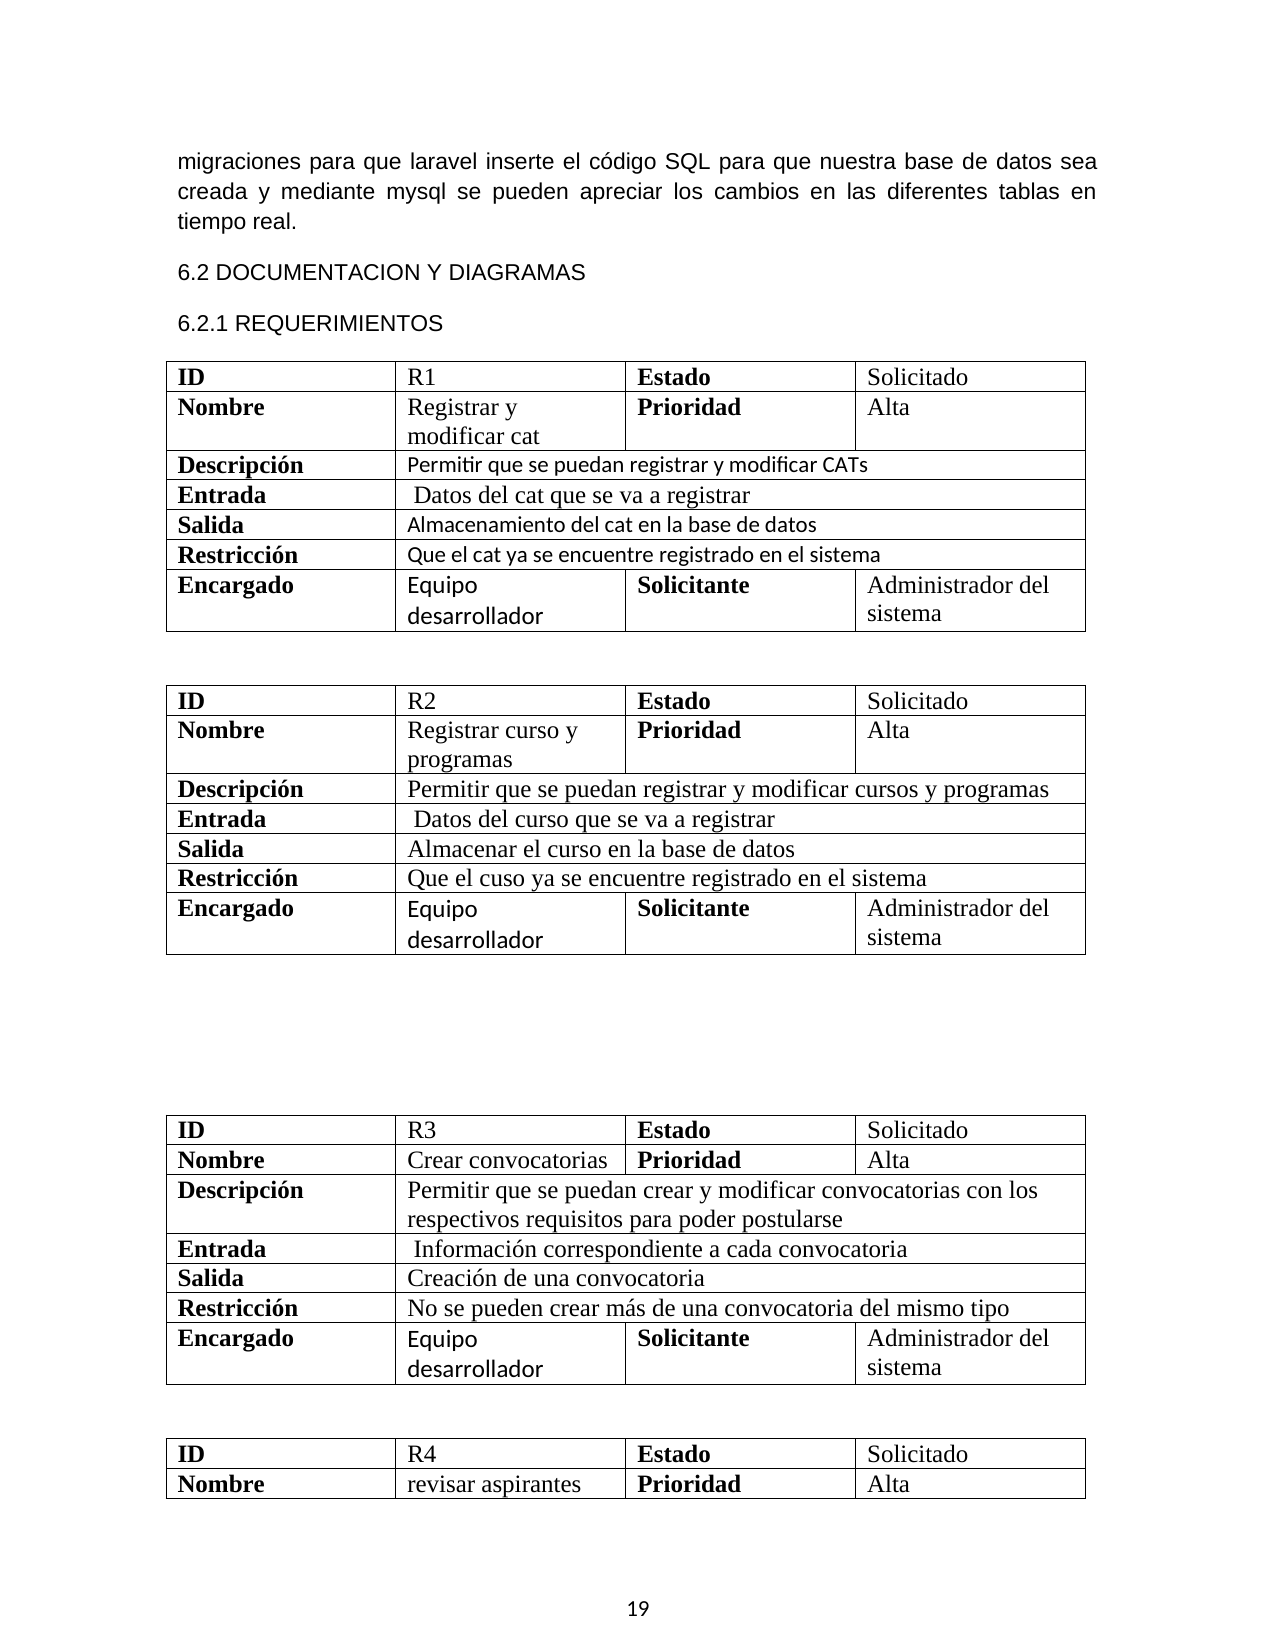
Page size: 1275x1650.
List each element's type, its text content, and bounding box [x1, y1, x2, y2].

table_cell Restricción [167, 540, 395, 569]
table_cell Permitir que se puedan registrar y modificar cursos y programas [396, 774, 1085, 803]
table_header Estado [626, 1439, 855, 1468]
table_header R1 [396, 362, 625, 391]
table_cell Nombre [167, 716, 395, 773]
table_cell Administrador del sistema [856, 1323, 1085, 1384]
table_cell Prioridad [626, 1469, 855, 1498]
table_cell Nombre [167, 1145, 395, 1174]
table_cell Salida [167, 1264, 395, 1292]
table_cell Datos del cat que se va a registrar [396, 480, 1085, 509]
table_cell Que el cat ya se encuentre registrado en el sistema [396, 540, 1085, 569]
table_cell Nombre [167, 392, 395, 449]
table_cell Almacenar el curso en la base de datos [396, 834, 1085, 862]
table_cell Solicitante [626, 570, 855, 631]
table_header Solicitado [856, 1439, 1085, 1468]
table_cell No se pueden crear más de una convocatoria del mismo tipo [396, 1293, 1085, 1322]
table_header ID [167, 1439, 395, 1468]
table_cell Registrar curso y programas [396, 716, 625, 773]
table_cell Equipo desarrollador [396, 893, 625, 954]
table_cell Encargado [167, 1323, 395, 1384]
table_cell Prioridad [626, 1145, 855, 1174]
table_cell Entrada [167, 1234, 395, 1262]
table_cell Descripción [167, 1175, 395, 1233]
table_cell Encargado [167, 570, 395, 631]
table_header R2 [396, 686, 625, 714]
table_cell Encargado [167, 893, 395, 954]
table_cell Nombre [167, 1469, 395, 1498]
text 6.2.1 REQUERIMIENTOS [177, 310, 1098, 336]
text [177, 148, 1098, 234]
table_cell Permitir que se puedan crear y modificar convocatorias con los respectivos requisitos para poder postularse [396, 1175, 1085, 1233]
table_cell Alta [856, 716, 1085, 773]
table_cell revisar aspirantes [396, 1469, 625, 1498]
table_cell Prioridad [626, 392, 855, 449]
table_header Solicitado [856, 1116, 1085, 1144]
table_cell Solicitante [626, 1323, 855, 1384]
table_header Estado [626, 362, 855, 391]
table_cell Equipo desarrollador [396, 570, 625, 631]
table_cell Alta [856, 1145, 1085, 1174]
table_header Solicitado [856, 362, 1085, 391]
table_cell Entrada [167, 804, 395, 833]
table_header Estado [626, 686, 855, 714]
table_header R4 [396, 1439, 625, 1468]
table_cell Restricción [167, 1293, 395, 1322]
table_cell Alta [856, 1469, 1085, 1498]
table_cell Salida [167, 834, 395, 862]
table_cell Salida [167, 510, 395, 539]
table_cell Descripción [167, 774, 395, 803]
table_cell Administrador del sistema [856, 893, 1085, 954]
table_header Solicitado [856, 686, 1085, 714]
table_header ID [167, 686, 395, 714]
table_cell Entrada [167, 480, 395, 509]
table_cell Registrar y modificar cat [396, 392, 625, 449]
table_cell Creación de una convocatoria [396, 1264, 1085, 1292]
table_header Estado [626, 1116, 855, 1144]
table_cell Restricción [167, 864, 395, 892]
table_cell Alta [856, 392, 1085, 449]
table_header ID [167, 1116, 395, 1144]
table_cell Prioridad [626, 716, 855, 773]
table_cell Equipo desarrollador [396, 1323, 625, 1384]
table_cell Descripción [167, 451, 395, 479]
table_cell Permitir que se puedan registrar y modificar CATs [396, 451, 1085, 479]
table_cell Solicitante [626, 893, 855, 954]
table_cell Crear convocatorias [396, 1145, 625, 1174]
table_header R3 [396, 1116, 625, 1144]
table_cell Datos del curso que se va a registrar [396, 804, 1085, 833]
table_header ID [167, 362, 395, 391]
table_cell Que el cuso ya se encuentre registrado en el sistema [396, 864, 1085, 892]
table_cell Almacenamiento del cat en la base de datos [396, 510, 1085, 539]
text 6.2 DOCUMENTACION Y DIAGRAMAS [177, 259, 1098, 285]
table_cell Información correspondiente a cada convocatoria [396, 1234, 1085, 1262]
table_cell Administrador del sistema [856, 570, 1085, 631]
